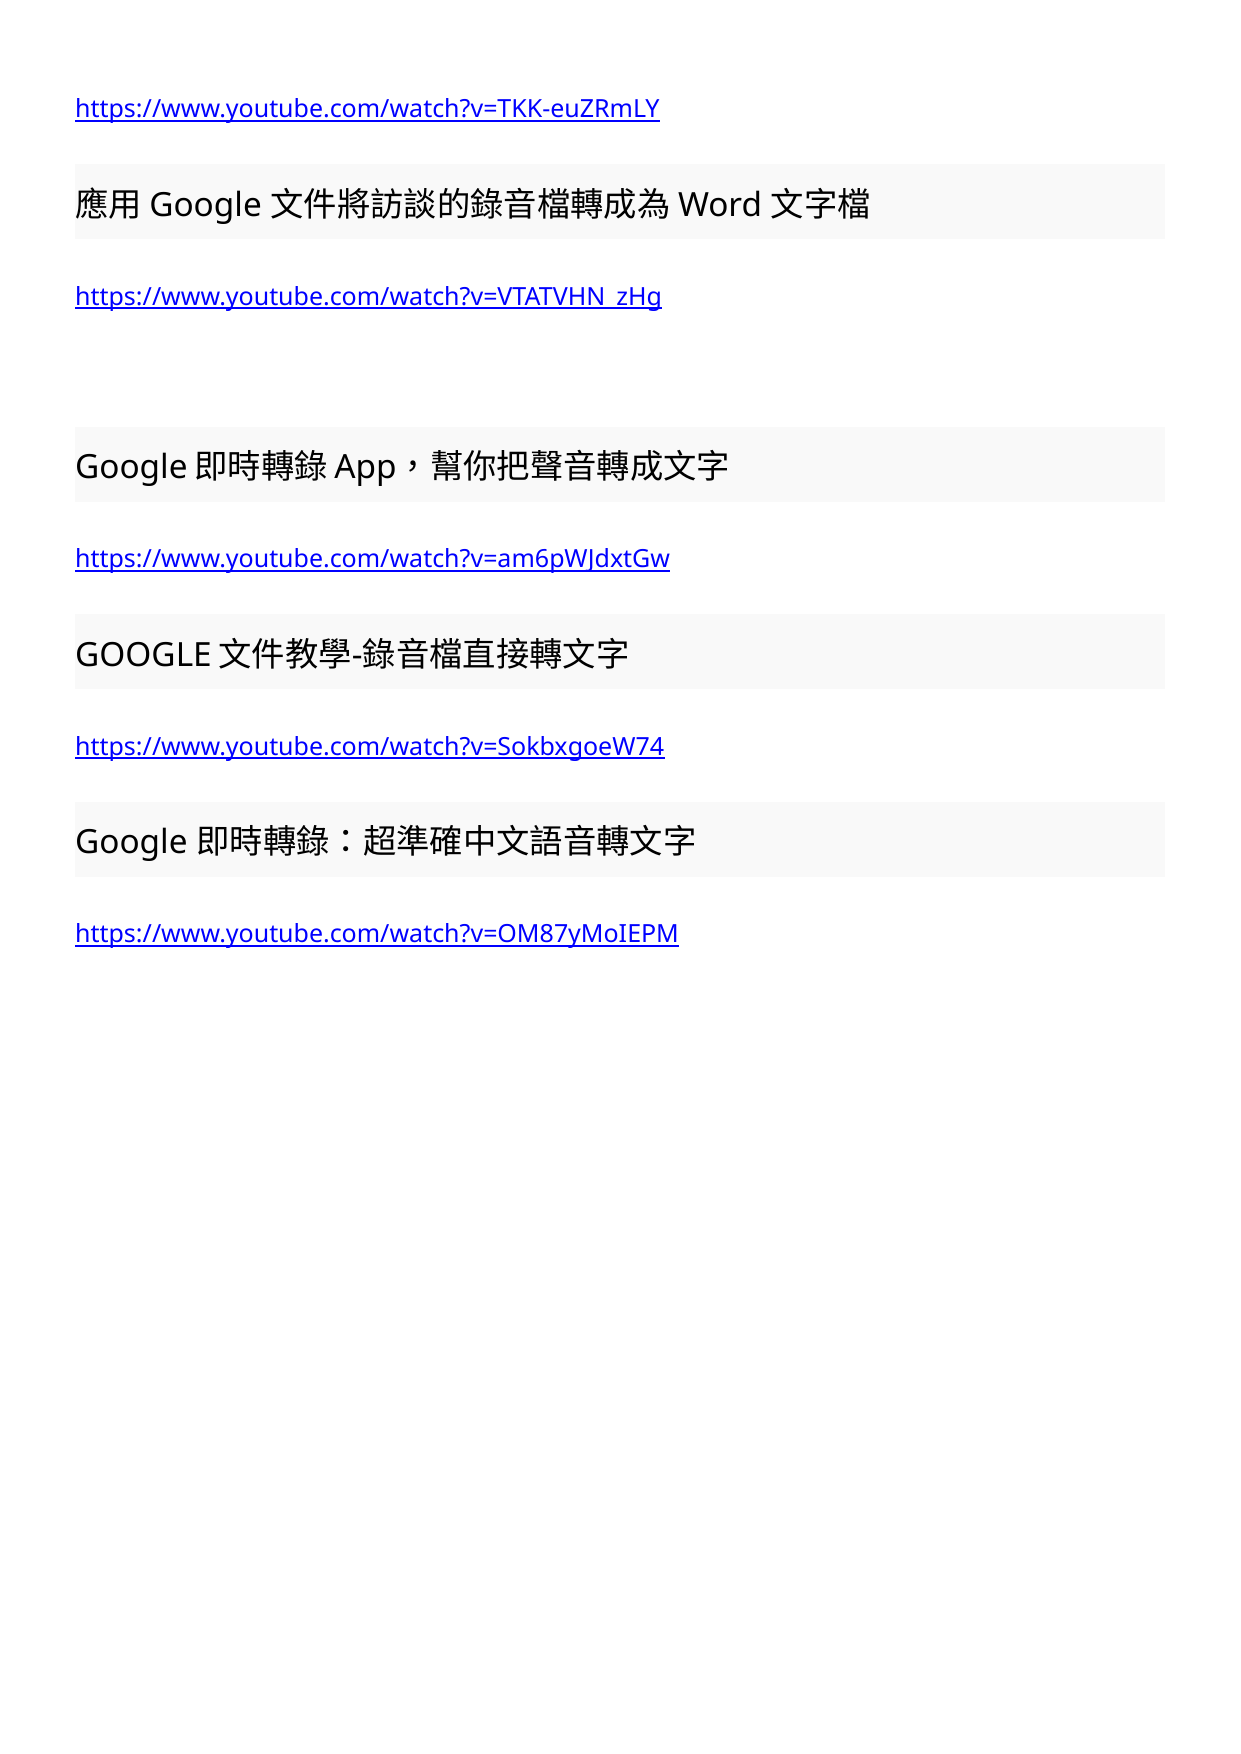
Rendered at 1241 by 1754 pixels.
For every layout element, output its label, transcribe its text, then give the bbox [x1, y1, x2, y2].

text https://www.youtube.com/watch?v=am6pWJdxtGw [75, 539, 1165, 577]
subtitle Google即時轉錄App，幫你把聲音轉成文字 [75, 427, 1165, 502]
subtitle Google 即時轉錄：超準確中文語音轉文字 [75, 802, 1165, 877]
subtitle GOOGLE文件教學-錄音檔直接轉文字 [75, 614, 1165, 689]
text https://www.youtube.com/watch?v=TKK-euZRmLY [75, 89, 1165, 127]
subtitle 應用 Google 文件將訪談的錄音檔轉成為 Word 文字檔 [75, 164, 1165, 239]
text https://www.youtube.com/watch?v=SokbxgoeW74 [75, 727, 1165, 764]
text https://www.youtube.com/watch?v=VTATVHN_zHg [75, 277, 1165, 314]
text https://www.youtube.com/watch?v=OM87yMoIEPM [75, 914, 1165, 952]
